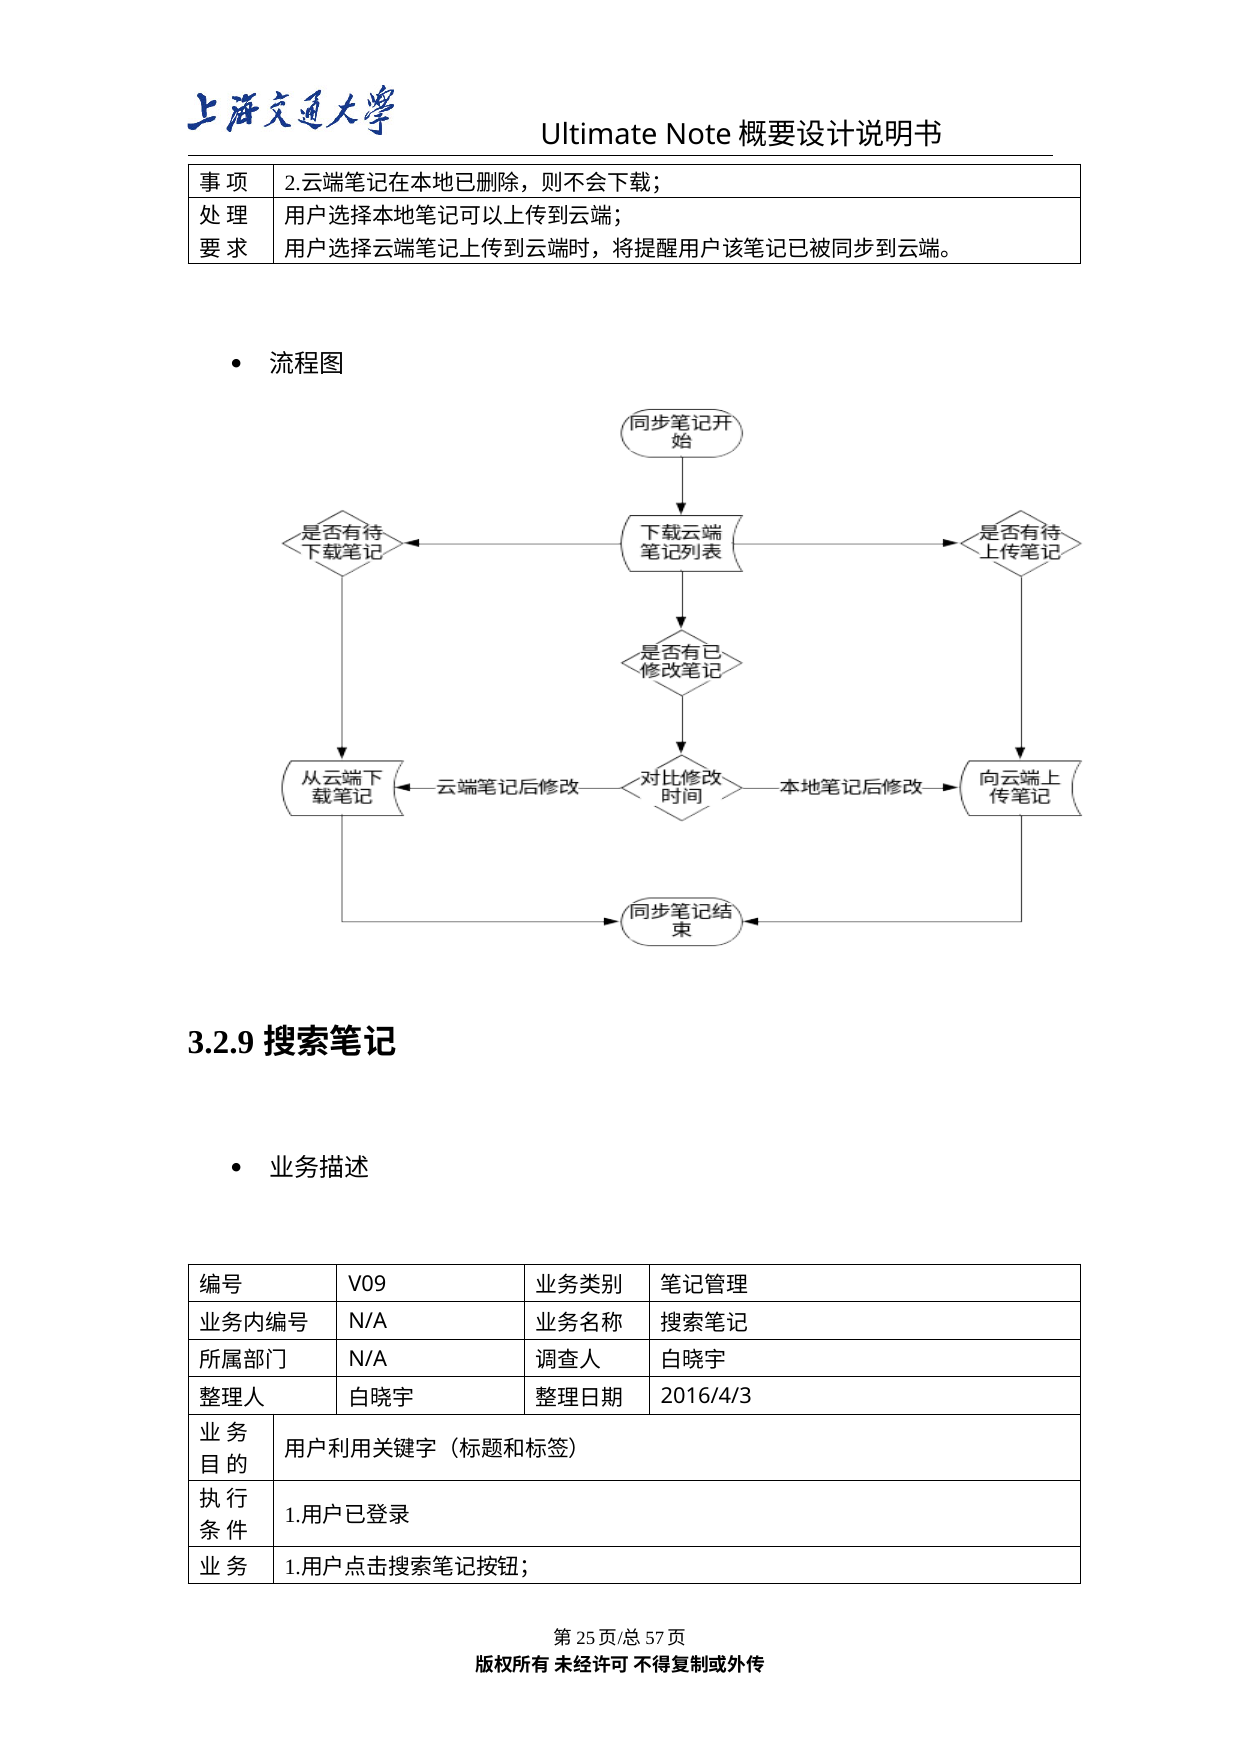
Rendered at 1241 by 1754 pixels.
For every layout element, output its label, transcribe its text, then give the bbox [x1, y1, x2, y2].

table_cell 所属部门 [189, 1340, 336, 1376]
subtitle 3.2.9 搜索笔记 [187, 1006, 1053, 1071]
table_cell 整理日期 [525, 1377, 649, 1413]
list 流程图 [232, 329, 1053, 394]
table_cell 业 务目 的 [189, 1415, 273, 1479]
table_cell 白晓宇 [650, 1340, 1080, 1376]
table_cell 处 理要 求 [189, 198, 273, 263]
table_cell 注 意事 项 [189, 165, 273, 197]
table_cell 执 行条 件 [189, 1481, 273, 1546]
table_cell 业务内编号 [189, 1302, 336, 1338]
table_header 业务类别 [525, 1265, 649, 1301]
picture [187, 85, 394, 135]
table_header 笔记管理 [650, 1265, 1080, 1301]
list 业务描述 [232, 1133, 1053, 1198]
table_cell 业务名称 [525, 1302, 649, 1338]
table_cell 调查人 [525, 1340, 649, 1376]
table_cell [274, 165, 1080, 197]
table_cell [274, 1547, 1080, 1583]
table_cell N/A [337, 1340, 524, 1376]
table_cell 1.用户已登录 [274, 1481, 1080, 1546]
table_cell 白晓宇 [337, 1377, 524, 1413]
table_cell 2016/4/3 [650, 1377, 1080, 1413]
table_header 编号 [189, 1265, 336, 1301]
table_cell 整理人 [189, 1377, 336, 1413]
table_cell 用户利用关键字（标题和标签） [274, 1415, 1080, 1479]
table_cell 业 务流 程描 述 [189, 1547, 273, 1583]
table_cell N/A [337, 1302, 524, 1338]
table_cell 用户选择本地笔记可以上传到云端； 用户选择云端笔记上传到云端时，将提醒用户该笔记已被同步到云端。 [274, 198, 1080, 263]
table_cell 搜索笔记 [650, 1302, 1080, 1338]
table_header V09 [337, 1265, 524, 1301]
